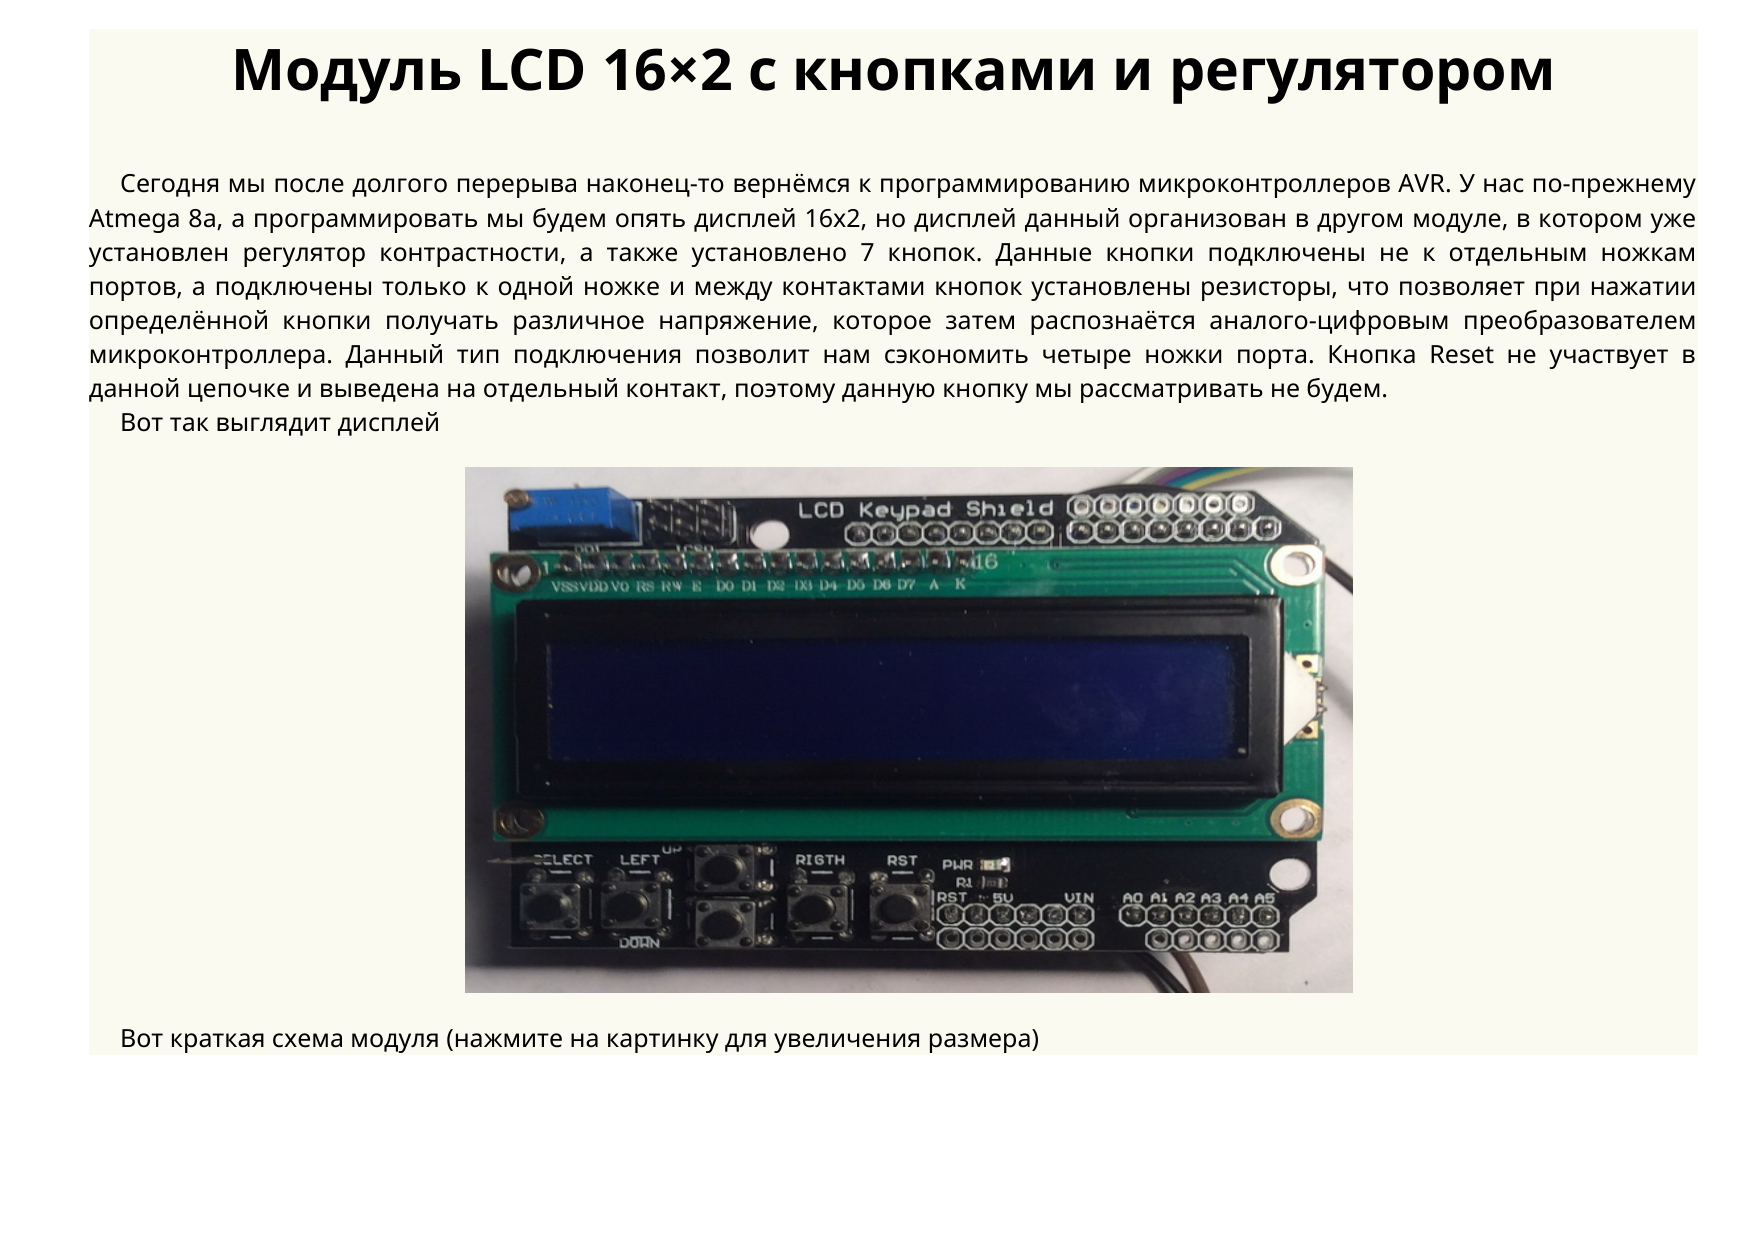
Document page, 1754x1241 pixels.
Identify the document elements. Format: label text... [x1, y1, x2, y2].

text Вот так выглядит дисплей [89, 404, 1698, 439]
text Вот краткая схема модуля (нажмите на картинку для увеличения размера) [89, 1021, 1698, 1055]
picture [465, 467, 1353, 993]
text Модуль LCD 16×2 с кнопками и регулятором [89, 29, 1698, 108]
text Сегодня мы после долгого перерыва наконец-то вернёмся к программированию микроконтроллеров AVR. У нас по-прежнему Atmega 8a, а программировать мы будем опять дисплей 16х2, но дисплей данный организован в другом модуле, в котором уже установлен регулятор контрастности, а также установлено 7 кнопок. Данные кнопки подключены не к отдельным ножкам портов, а подключены только к одной ножке и между контактами кнопок установлены резисторы, что позволяет при нажатии определённой кнопки получать различное напряжение, которое затем распознаётся аналого-цифровым преобразователем микроконтроллера. Данный тип подключения позволит нам сэкономить четыре ножки порта. Кнопка Reset не участвует в данной цепочке и выведена на отдельный контакт, поэтому данную кнопку мы рассматривать не будем. [89, 166, 1698, 404]
